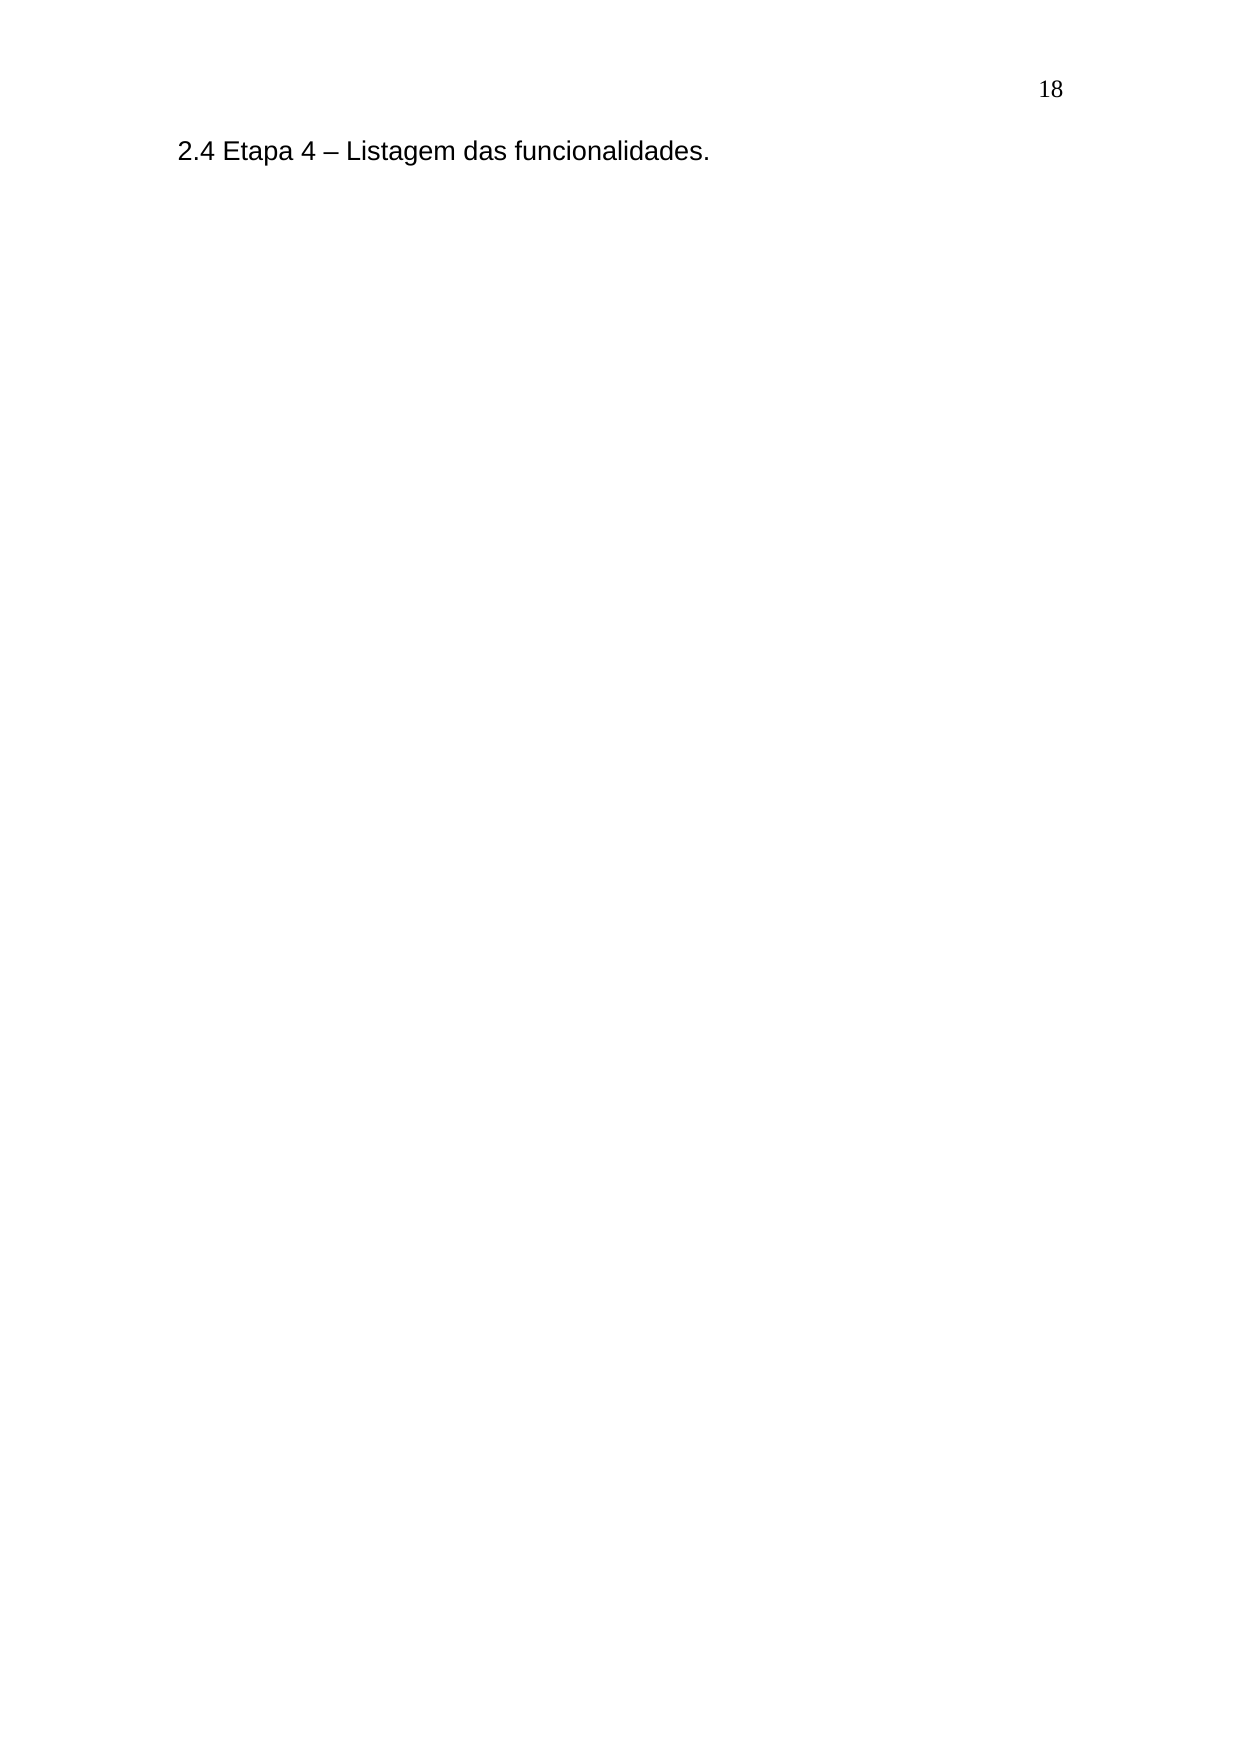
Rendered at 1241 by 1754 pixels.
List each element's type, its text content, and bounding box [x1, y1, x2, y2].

subtitle 2.4 Etapa 4 – Listagem das funcionalidades. [177, 135, 1063, 167]
